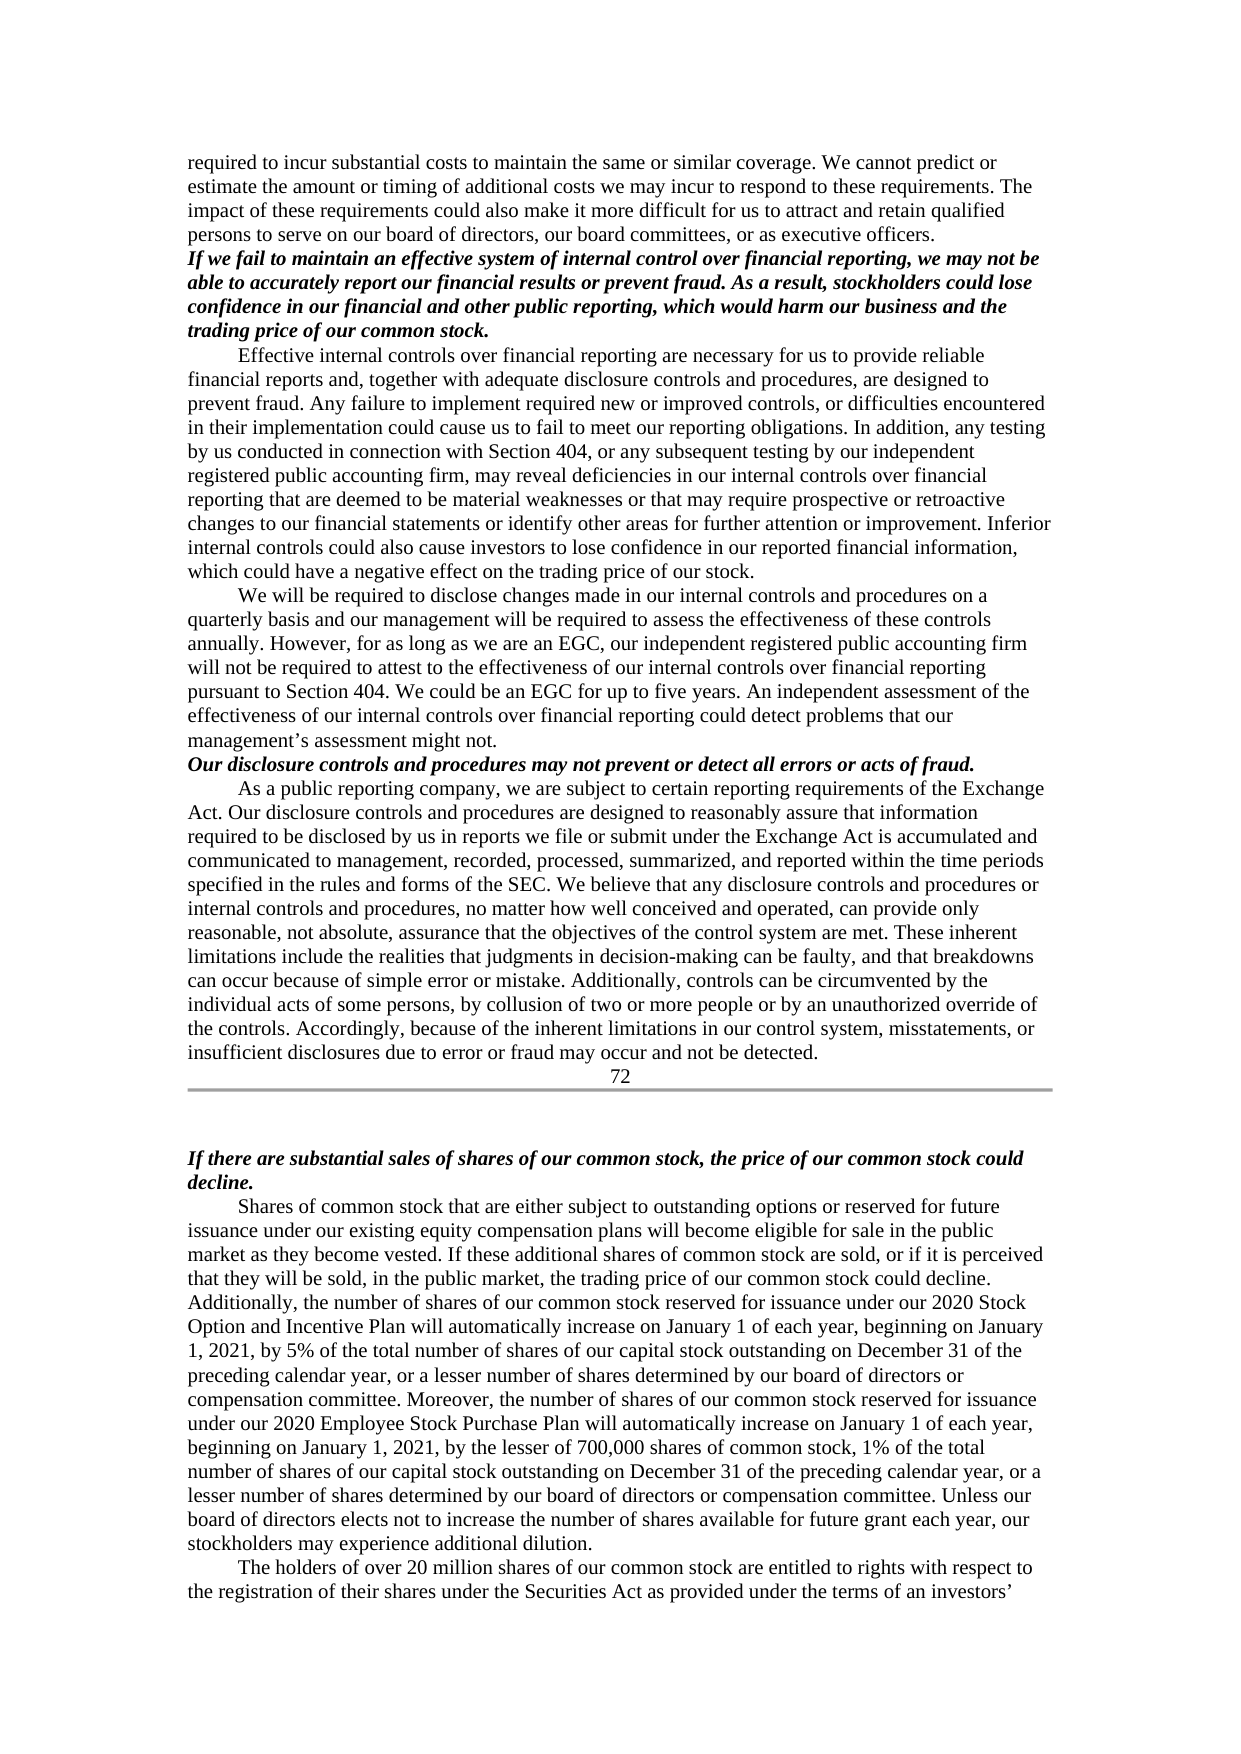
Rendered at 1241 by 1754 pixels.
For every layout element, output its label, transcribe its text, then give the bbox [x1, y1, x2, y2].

text We will be required to disclose changes made in our internal controls and procedures on a quarterly basis and our management will be required to assess the effectiveness of these controls annually. However, for as long as we are an EGC, our independent registered public accounting firm will not be required to attest to the effectiveness of our internal controls over financial reporting pursuant to Section 404. We could be an EGC for up to five years. An independent assessment of the effectiveness of our internal controls over financial reporting could detect problems that our management’s assessment might not. [187, 583, 1053, 752]
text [187, 1555, 1053, 1603]
text Shares of common stock that are either subject to outstanding options or reserved for future issuance under our existing equity compensation plans will become eligible for sale in the public market as they become vested. If these additional shares of common stock are sold, or if it is perceived that they will be sold, in the public market, the trading price of our common stock could decline. Additionally, the number of shares of our common stock reserved for issuance under our 2020 Stock Option and Incentive Plan will automatically increase on January 1 of each year, beginning on January 1, 2021, by 5% of the total number of shares of our capital stock outstanding on December 31 of the preceding calendar year, or a lesser number of shares determined by our board of directors or compensation committee. Moreover, the number of shares of our common stock reserved for issuance under our 2020 Employee Stock Purchase Plan will automatically increase on January 1 of each year, beginning on January 1, 2021, by the lesser of 700,000 shares of common stock, 1% of the total number of shares of our capital stock outstanding on December 31 of the preceding calendar year, or a lesser number of shares determined by our board of directors or compensation committee. Unless our board of directors elects not to increase the number of shares available for future grant each year, our stockholders may experience additional dilution. [187, 1194, 1053, 1555]
text If there are substantial sales of shares of our common stock, the price of our common stock could decline. [187, 1146, 1053, 1194]
text Effective internal controls over financial reporting are necessary for us to provide reliable financial reports and, together with adequate disclosure controls and procedures, are designed to prevent fraud. Any failure to implement required new or improved controls, or difficulties encountered in their implementation could cause us to fail to meet our reporting obligations. In addition, any testing by us conducted in connection with Section 404, or any subsequent testing by our independent registered public accounting firm, may reveal deficiencies in our internal controls over financial reporting that are deemed to be material weaknesses or that may require prospective or retroactive changes to our financial statements or identify other areas for further attention or improvement. Inferior internal controls could also cause investors to lose confidence in our reported financial information, which could have a negative effect on the trading price of our stock. [187, 342, 1053, 583]
text As a public reporting company, we are subject to certain reporting requirements of the Exchange Act. Our disclosure controls and procedures are designed to reasonably assure that information required to be disclosed by us in reports we file or submit under the Exchange Act is accumulated and communicated to management, recorded, processed, summarized, and reported within the time periods specified in the rules and forms of the SEC. We believe that any disclosure controls and procedures or internal controls and procedures, no matter how well conceived and operated, can provide only reasonable, not absolute, assurance that the objectives of the control system are met. These inherent limitations include the realities that judgments in decision-making can be faulty, and that breakdowns can occur because of simple error or mistake. Additionally, controls can be circumvented by the individual acts of some persons, by collusion of two or more people or by an unauthorized override of the controls. Accordingly, because of the inherent limitations in our control system, misstatements, or insufficient disclosures due to error or fraud may occur and not be detected. [187, 776, 1053, 1064]
text If we fail to maintain an effective system of internal control over financial reporting, we may not be able to accurately report our financial results or prevent fraud. As a result, stockholders could lose confidence in our financial and other public reporting, which would harm our business and the trading price of our common stock. [187, 246, 1053, 342]
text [187, 150, 1053, 246]
text 72 [187, 1064, 1053, 1088]
text Our disclosure controls and procedures may not prevent or detect all errors or acts of fraud. [187, 752, 1053, 776]
